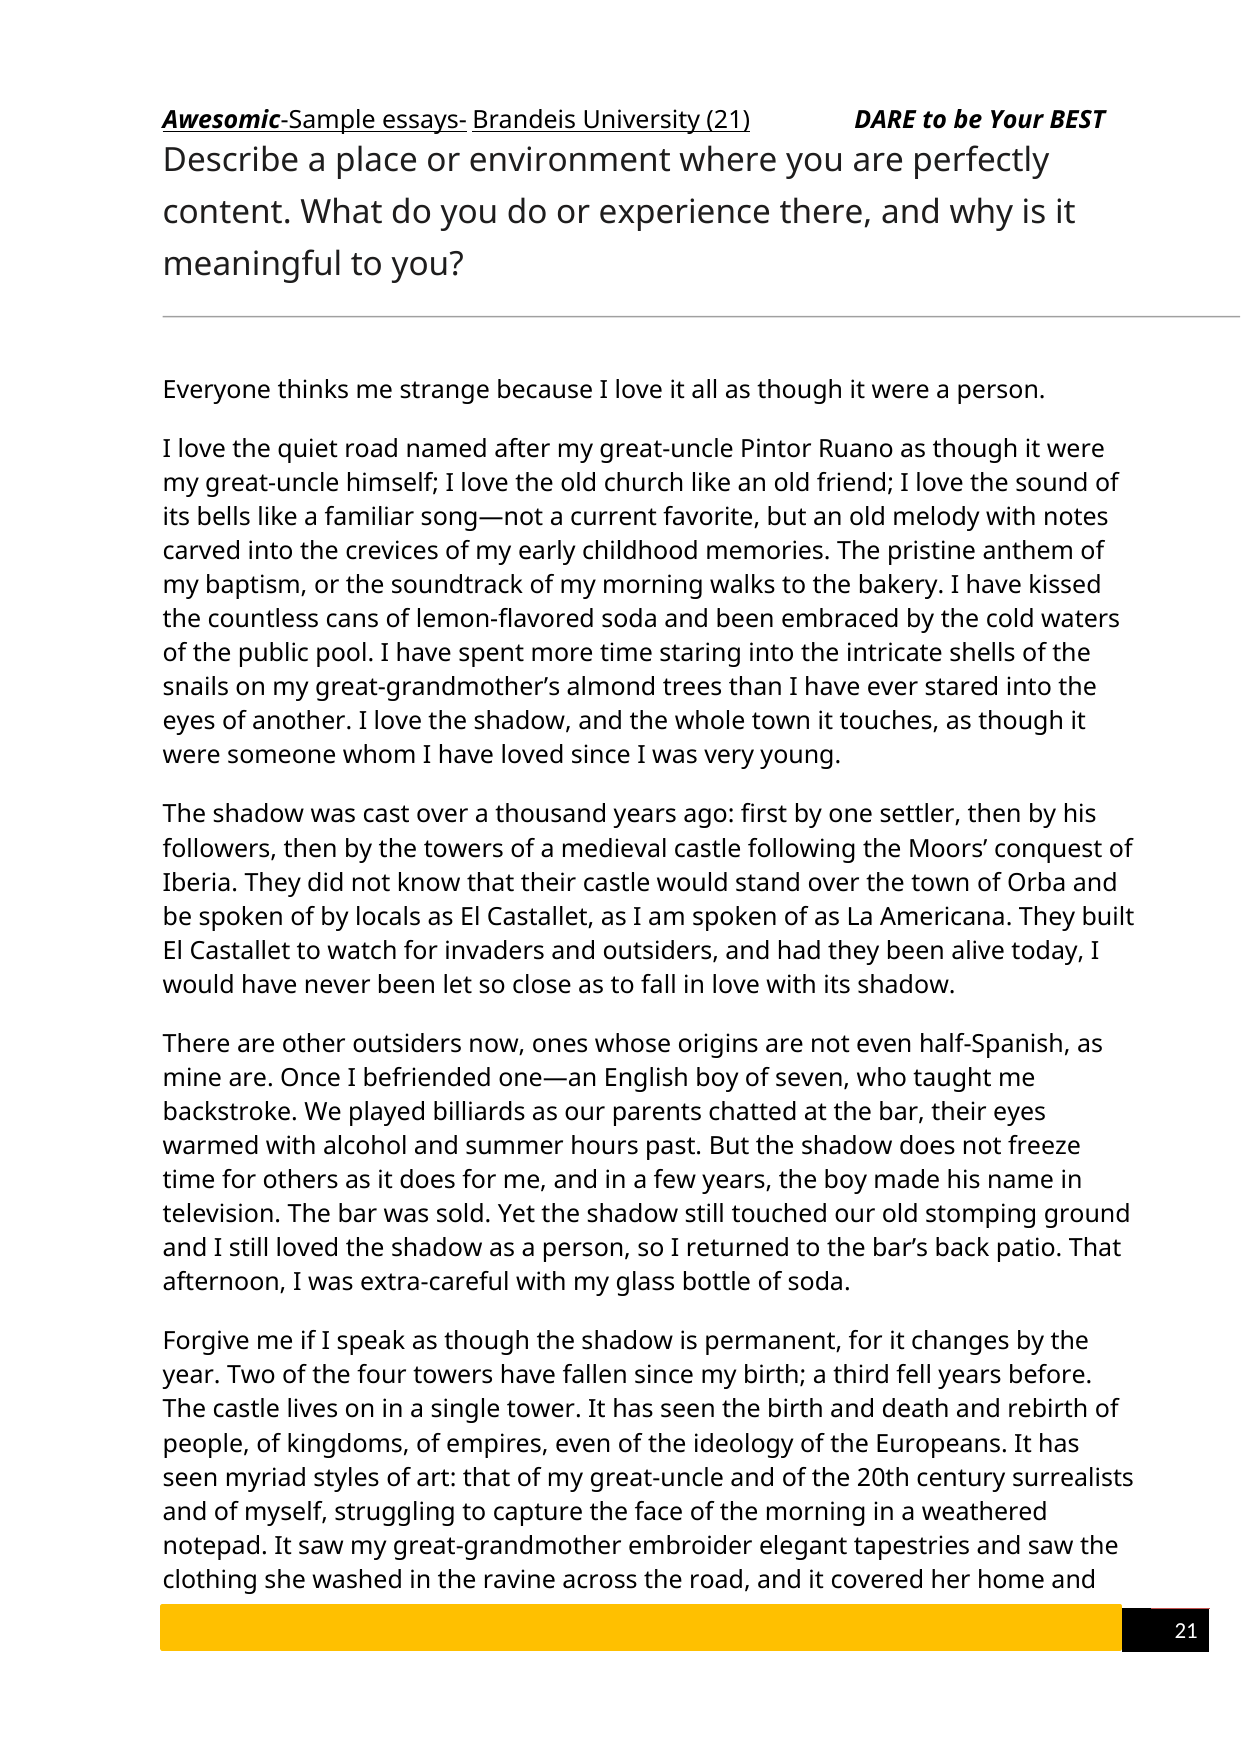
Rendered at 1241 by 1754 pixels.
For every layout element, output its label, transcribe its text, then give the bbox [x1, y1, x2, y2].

subtitle Describe a place or environment where you are perfectly content. What do you do or experience there, and why is it meaningful to you? [162, 136, 1137, 286]
text I love the quiet road named after my great-uncle Pintor Ruano as though it were my great-uncle himself; I love the old church like an old friend; I love the sound of its bells like a familiar song—not a current favorite, but an old melody with notes carved into the crevices of my early childhood memories. The pristine anthem of my baptism, or the soundtrack of my morning walks to the bakery. I have kissed the countless cans of lemon-flavored soda and been embraced by the cold waters of the public pool. I have spent more time staring into the intricate shells of the snails on my great-grandmother’s almond trees than I have ever stared into the eyes of another. I love the shadow, and the whole town it touches, as though it were someone whom I have loved since I was very young. [162, 431, 1137, 771]
text The shadow was cast over a thousand years ago: first by one settler, then by his followers, then by the towers of a medieval castle following the Moors’ conquest of Iberia. They did not know that their castle would stand over the town of Orba and be spoken of by locals as El Castallet, as I am spoken of as La Americana. They built El Castallet to watch for invaders and outsiders, and had they been alive today, I would have never been let so close as to fall in love with its shadow. [162, 796, 1137, 1001]
text Everyone thinks me strange because I love it all as though it were a person. [162, 371, 1137, 406]
text There are other outsiders now, ones whose origins are not even half-Spanish, as mine are. Once I befriended one—an English boy of seven, who taught me backstroke. We played billiards as our parents chatted at the bar, their eyes warmed with alcohol and summer hours past. But the shadow does not freeze time for others as it does for me, and in a few years, the boy made his name in television. The bar was sold. Yet the shadow still touched our old stomping ground and I still loved the shadow as a person, so I returned to the bar’s back patio. That afternoon, I was extra-careful with my glass bottle of soda. [162, 1026, 1137, 1298]
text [162, 1323, 1137, 1596]
